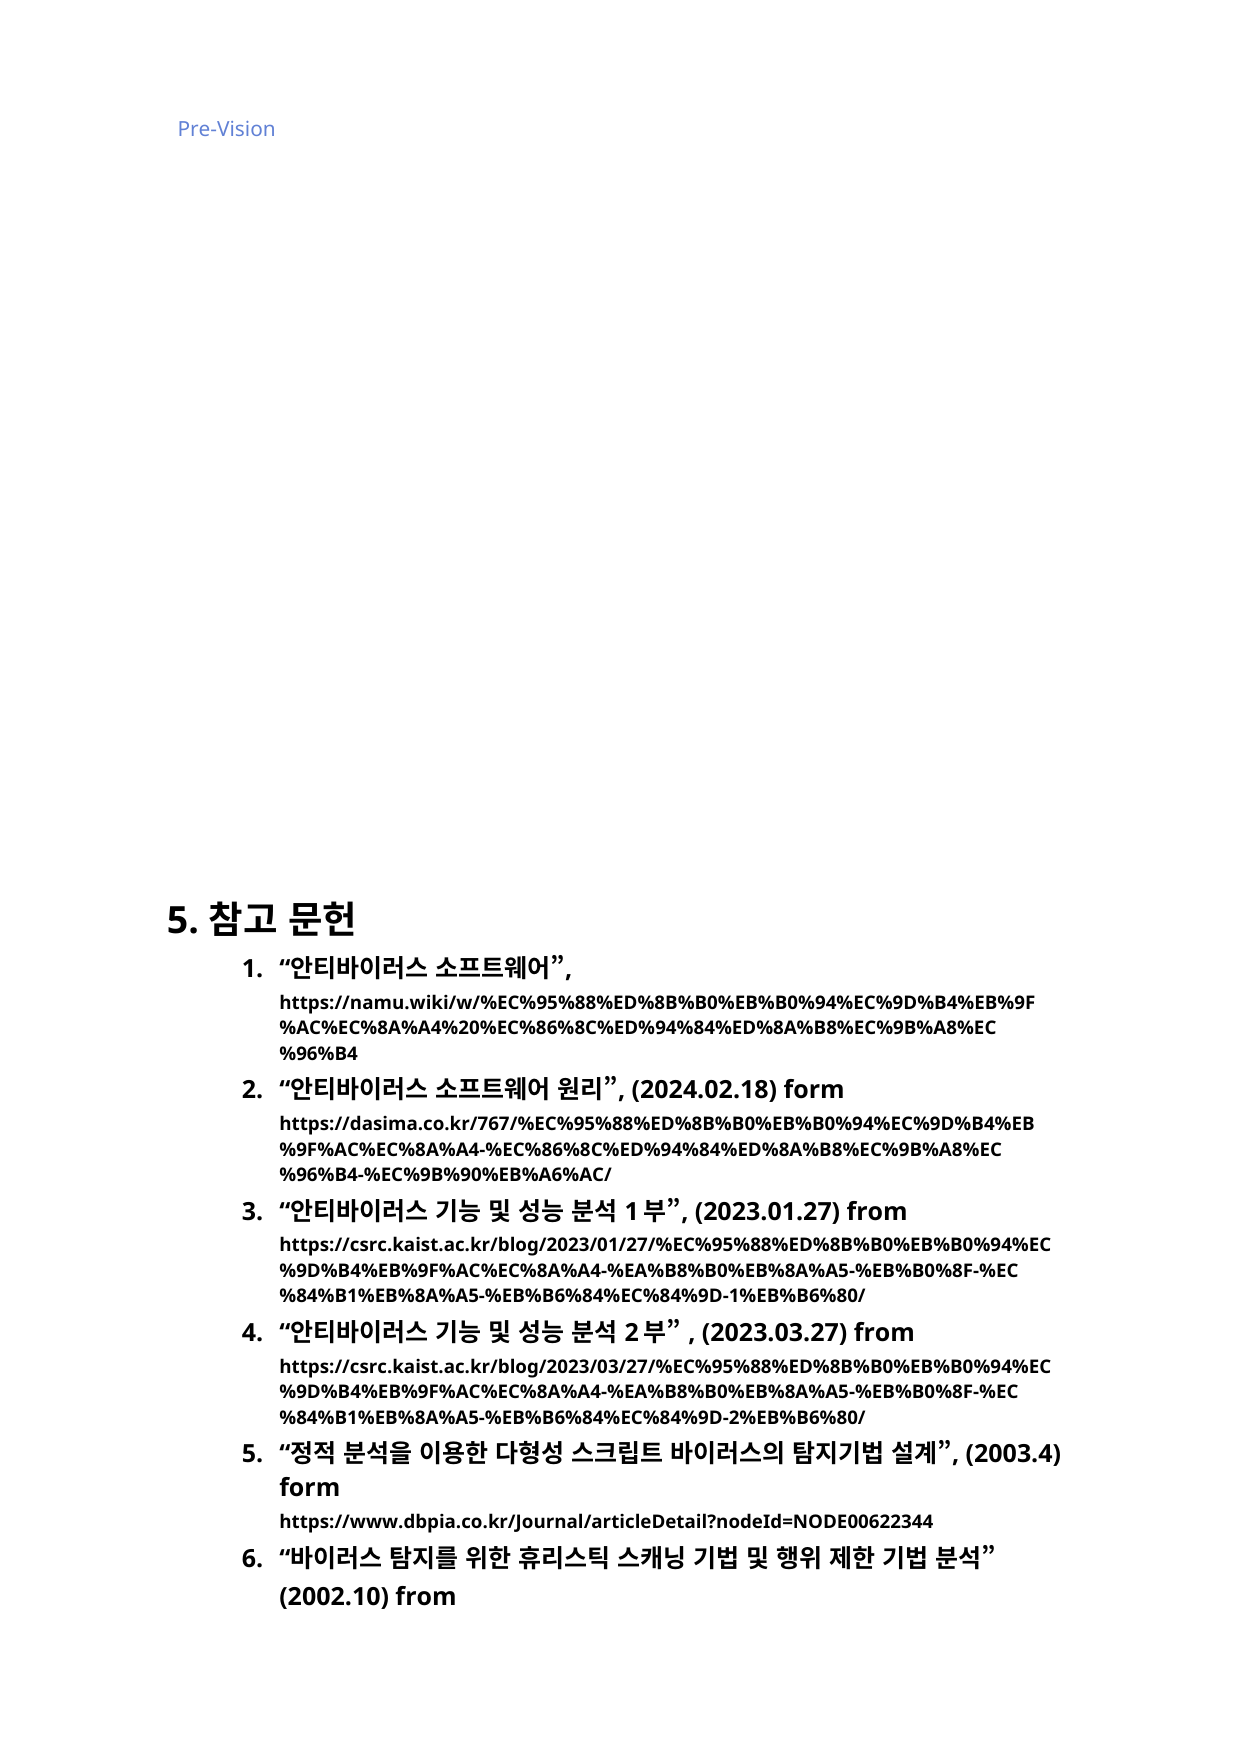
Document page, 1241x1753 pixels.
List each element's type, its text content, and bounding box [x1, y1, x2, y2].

subtitle (2002.10) from [279, 1579, 1069, 1613]
subtitle “안티바이러스 소프트웨어 원리”, (2024.02.18) form [242, 1070, 1069, 1106]
subtitle “정적 분석을 이용한 다형성 스크립트 바이러스의 탐지기법 설계”, (2003.4) form [242, 1434, 1069, 1504]
subtitle https://www.dbpia.co.kr/Journal/articleDetail?nodeId=NODE00622344 [279, 1508, 1069, 1534]
subtitle https://csrc.kaist.ac.kr/blog/2023/01/27/%EC%95%88%ED%8B%B0%EB%B0%94%EC%9D%B4%EB%9F%AC%EC%8A%A4-%EA%B8%B0%EB%8A%A5-%EB%B0%8F-%EC%84%B1%EB%8A%A5-%EB%B6%84%EC%84%9D-1%EB%B6%80/ [279, 1232, 1069, 1308]
subtitle “안티바이러스 기능 및 성능 분석 2부” , (2023.03.27) from [242, 1312, 1069, 1349]
subtitle https://csrc.kaist.ac.kr/blog/2023/03/27/%EC%95%88%ED%8B%B0%EB%B0%94%EC%9D%B4%EB%9F%AC%EC%8A%A4-%EA%B8%B0%EB%8A%A5-%EB%B0%8F-%EC%84%B1%EB%8A%A5-%EB%B6%84%EC%84%9D-2%EB%B6%80/ [279, 1353, 1069, 1429]
subtitle “바이러스 탐지를 위한 휴리스틱 스캐닝 기법 및 행위 제한 기법 분석” [242, 1538, 1069, 1574]
subtitle “안티바이러스 소프트웨어”, [242, 948, 1069, 985]
subtitle 5. 참고 문헌 [167, 890, 1069, 944]
subtitle “안티바이러스 기능 및 성능 분석 1부”, (2023.01.27) from [242, 1191, 1069, 1227]
subtitle https://namu.wiki/w/%EC%95%88%ED%8B%B0%EB%B0%94%EC%9D%B4%EB%9F%AC%EC%8A%A4%20%EC%86%8C%ED%94%84%ED%8A%B8%EC%9B%A8%EC%96%B4 [279, 989, 1069, 1066]
subtitle https://dasima.co.kr/767/%EC%95%88%ED%8B%B0%EB%B0%94%EC%9D%B4%EB%9F%AC%EC%8A%A4-%EC%86%8C%ED%94%84%ED%8A%B8%EC%9B%A8%EC%96%B4-%EC%9B%90%EB%A6%AC/ [279, 1110, 1069, 1187]
